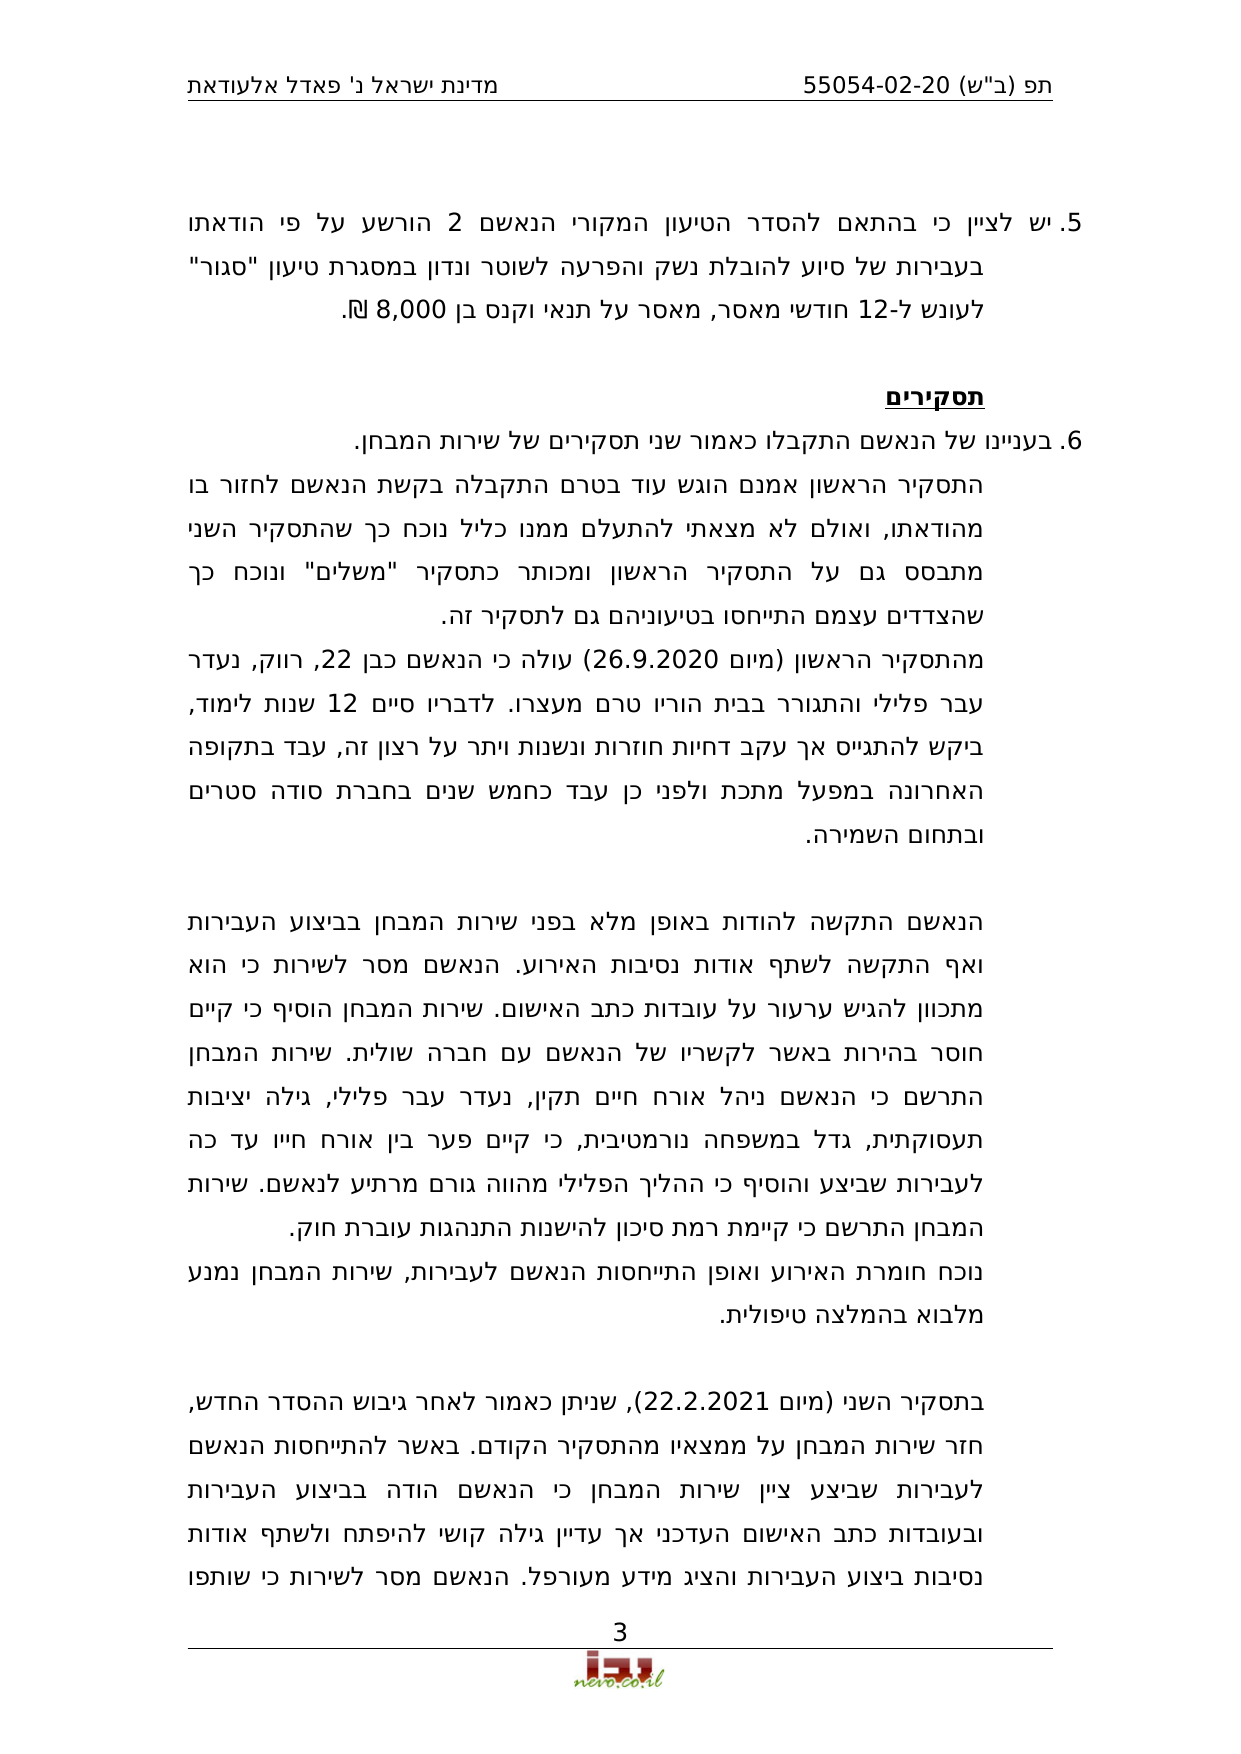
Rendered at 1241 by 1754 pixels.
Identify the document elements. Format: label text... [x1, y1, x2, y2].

picture [574, 1650, 666, 1689]
text התסקיר הראשון אמנם הוגש עוד בטרם התקבלה בקשת הנאשם לחזור בו מהודאתו, ואולם לא מצאתי להתעלם ממנו כליל נוכח כך שהתסקיר השני מתבסס גם על התסקיר הראשון ומכותר כתסקיר "משלים" ונוכח כך שהצדדים עצמם התייחסו בטיעוניהם גם לתסקיר זה. [187, 470, 985, 631]
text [187, 1388, 1059, 1592]
text מהתסקיר הראשון (מיום 26.9.2020) עולה כי הנאשם כבן 22, רווק, נעדר עבר פלילי והתגורר בבית הוריו טרם מעצרו. לדבריו סיים 12 שנות לימוד, ביקש להתגייס אך עקב דחיות חוזרות ונשנות ויתר על רצון זה, עבד בתקופה האחרונה במפעל מתכת ולפני כן עבד כחמש שנים בחברת סודה סטרים ובתחום השמירה. [187, 645, 1059, 849]
text נוכח חומרת האירוע ואופן התייחסות הנאשם לעבירות, שירות המבחן נמנע מלבוא בהמלצה טיפולית. [187, 1257, 1059, 1330]
list יש לציין כי בהתאם להסדר הטיעון המקורי הנאשם 2 הורשע על פי הודאתו בעבירות של סיוע להובלת נשק והפרעה לשוטר ונדון במסגרת טיעון "סגור" לעונש ל-12 חודשי מאסר, מאסר על תנאי וקנס בן 8,000 ₪. [187, 208, 1059, 325]
text הנאשם התקשה להודות באופן מלא בפני שירות המבחן בביצוע העבירות ואף התקשה לשתף אודות נסיבות האירוע. הנאשם מסר לשירות כי הוא מתכוון להגיש ערעור על עובדות כתב האישום. שירות המבחן הוסיף כי קיים חוסר בהירות באשר לקשריו של הנאשם עם חברה שולית. שירות המבחן התרשם כי הנאשם ניהל אורח חיים תקין, נעדר עבר פלילי, גילה יציבות תעסוקתית, גדל במשפחה נורמטיבית, כי קיים פער בין אורח חייו עד כה לעבירות שביצע והוסיף כי ההליך הפלילי מהווה גורם מרתיע לנאשם. שירות המבחן התרשם כי קיימת רמת סיכון להישנות התנהגות עוברת חוק. [187, 907, 1059, 1242]
list בעניינו של הנאשם התקבלו כאמור שני תסקירים של שירות המבחן. [187, 426, 1059, 456]
text תסקירים [187, 383, 1059, 412]
